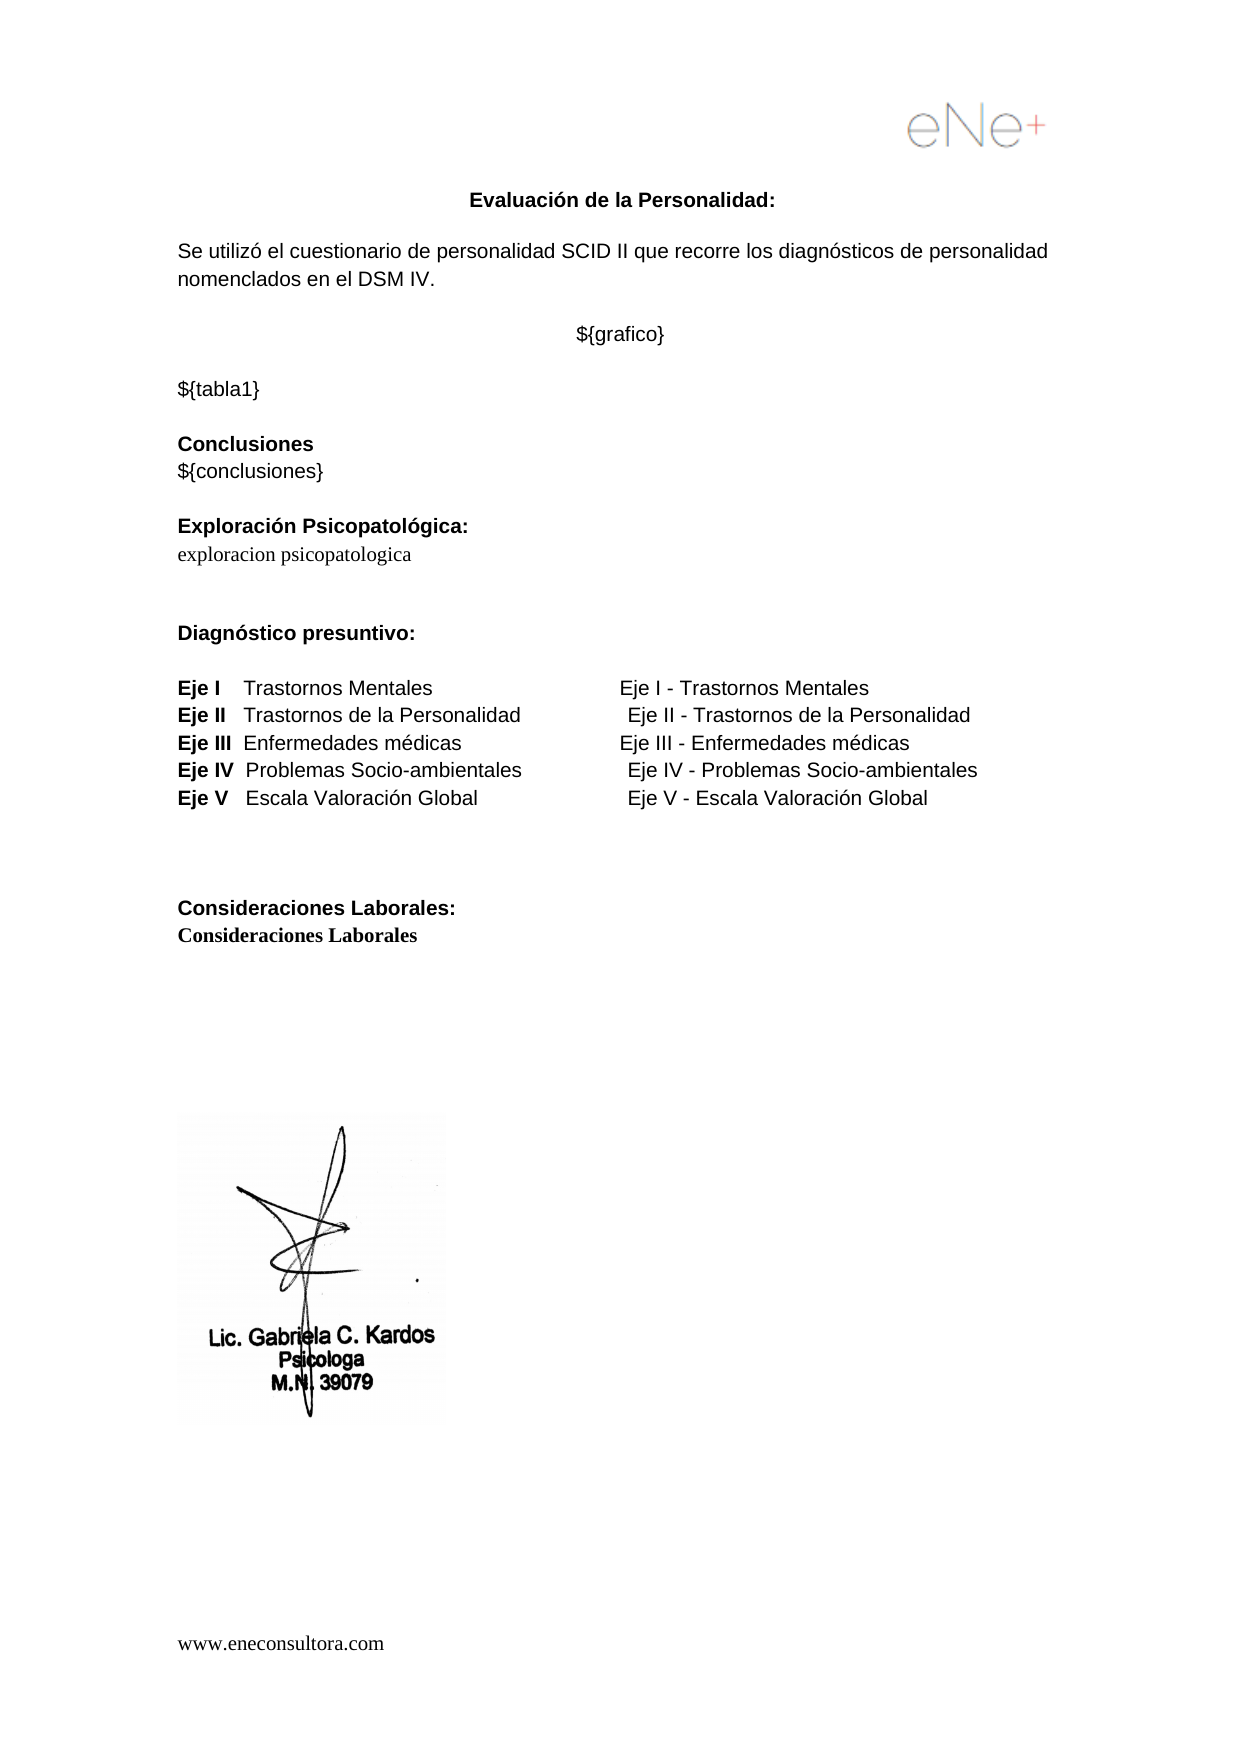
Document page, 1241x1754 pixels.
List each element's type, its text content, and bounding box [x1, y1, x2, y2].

text Eje II Trastornos de la Personalidad Eje II - Trastornos de la Personalidad [177, 703, 1063, 727]
text ${grafico} [177, 322, 1063, 346]
text ${tabla1} [177, 377, 1063, 401]
text Eje III Enfermedades médicas Eje III - Enfermedades médicas [177, 731, 1063, 754]
text Se utilizó el cuestionario de personalidad SCID II que recorre los diagnósticos de personalidad nomenclados en el DSM IV. [177, 239, 1063, 291]
text Consideraciones Laborales [177, 923, 1063, 947]
text Eje I Trastornos Mentales Eje I - Trastornos Mentales [177, 676, 1063, 699]
picture [886, 75, 1064, 188]
text exploracion psicopatologica [177, 542, 1063, 566]
text Conclusiones [177, 432, 1063, 456]
text Exploración Psicopatológica: [177, 514, 1063, 538]
picture [177, 1112, 446, 1425]
text Consideraciones Laborales: [177, 896, 1063, 919]
text ${conclusiones} [177, 459, 1063, 483]
text Evaluación de la Personalidad: [177, 187, 1068, 211]
text Eje IV Problemas Socio-ambientales Eje IV - Problemas Socio-ambientales [177, 758, 1063, 782]
text Diagnóstico presuntivo: [177, 621, 1063, 644]
text Eje V Escala Valoración Global Eje V - Escala Valoración Global [177, 786, 1063, 809]
